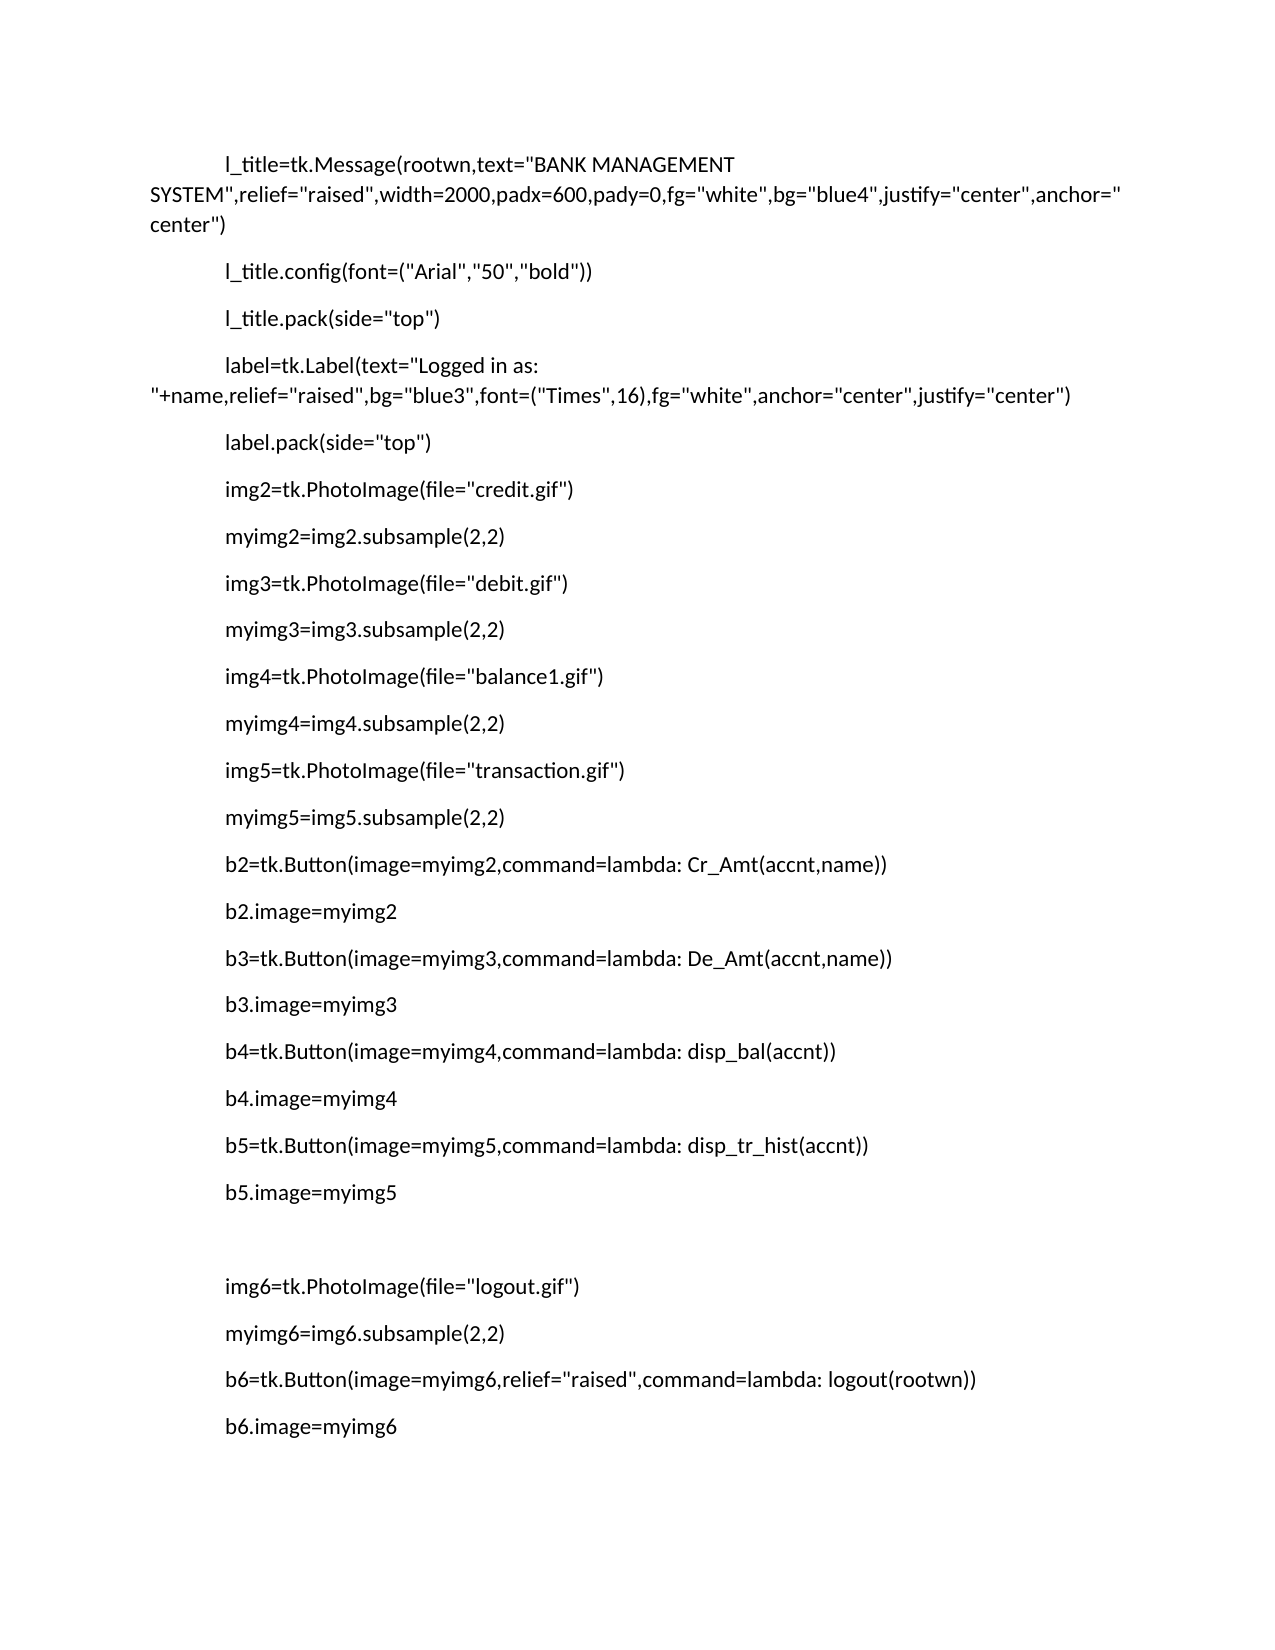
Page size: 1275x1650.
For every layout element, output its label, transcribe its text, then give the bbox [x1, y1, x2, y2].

text label.pack(side="top") [150, 428, 1125, 456]
text myimg5=img5.subsample(2,2) [150, 803, 1125, 831]
text myimg2=img2.subsample(2,2) [150, 522, 1125, 550]
text label=tk.Label(text="Logged in as: "+name,relief="raised",bg="blue3",font=("Times",16),fg="white",anchor="center",justify="center") [150, 351, 1125, 409]
text img6=tk.PhotoImage(file="logout.gif") [150, 1272, 1125, 1300]
text l_title.pack(side="top") [150, 304, 1125, 332]
text myimg3=img3.subsample(2,2) [150, 616, 1125, 644]
text b5.image=myimg5 [150, 1178, 1125, 1206]
text img3=tk.PhotoImage(file="debit.gif") [150, 569, 1125, 597]
text l_title.config(font=("Arial","50","bold")) [150, 257, 1125, 285]
text img4=tk.PhotoImage(file="balance1.gif") [150, 662, 1125, 691]
text b6=tk.Button(image=myimg6,relief="raised",command=lambda: logout(rootwn)) [150, 1366, 1125, 1394]
text img2=tk.PhotoImage(file="credit.gif") [150, 475, 1125, 503]
text myimg4=img4.subsample(2,2) [150, 709, 1125, 737]
text b2.image=myimg2 [150, 897, 1125, 925]
text b4=tk.Button(image=myimg4,command=lambda: disp_bal(accnt)) [150, 1037, 1125, 1066]
text b2=tk.Button(image=myimg2,command=lambda: Cr_Amt(accnt,name)) [150, 850, 1125, 878]
text b3.image=myimg3 [150, 991, 1125, 1019]
text l_title=tk.Message(rootwn,text="BANK MANAGEMENT SYSTEM",relief="raised",width=2000,padx=600,pady=0,fg="white",bg="blue4",justify="center",anchor="center") [150, 150, 1125, 238]
text b5=tk.Button(image=myimg5,command=lambda: disp_tr_hist(accnt)) [150, 1131, 1125, 1159]
text img5=tk.PhotoImage(file="transaction.gif") [150, 756, 1125, 784]
text b3=tk.Button(image=myimg3,command=lambda: De_Amt(accnt,name)) [150, 944, 1125, 972]
text myimg6=img6.subsample(2,2) [150, 1319, 1125, 1347]
text b4.image=myimg4 [150, 1084, 1125, 1112]
text b6.image=myimg6 [150, 1412, 1125, 1441]
